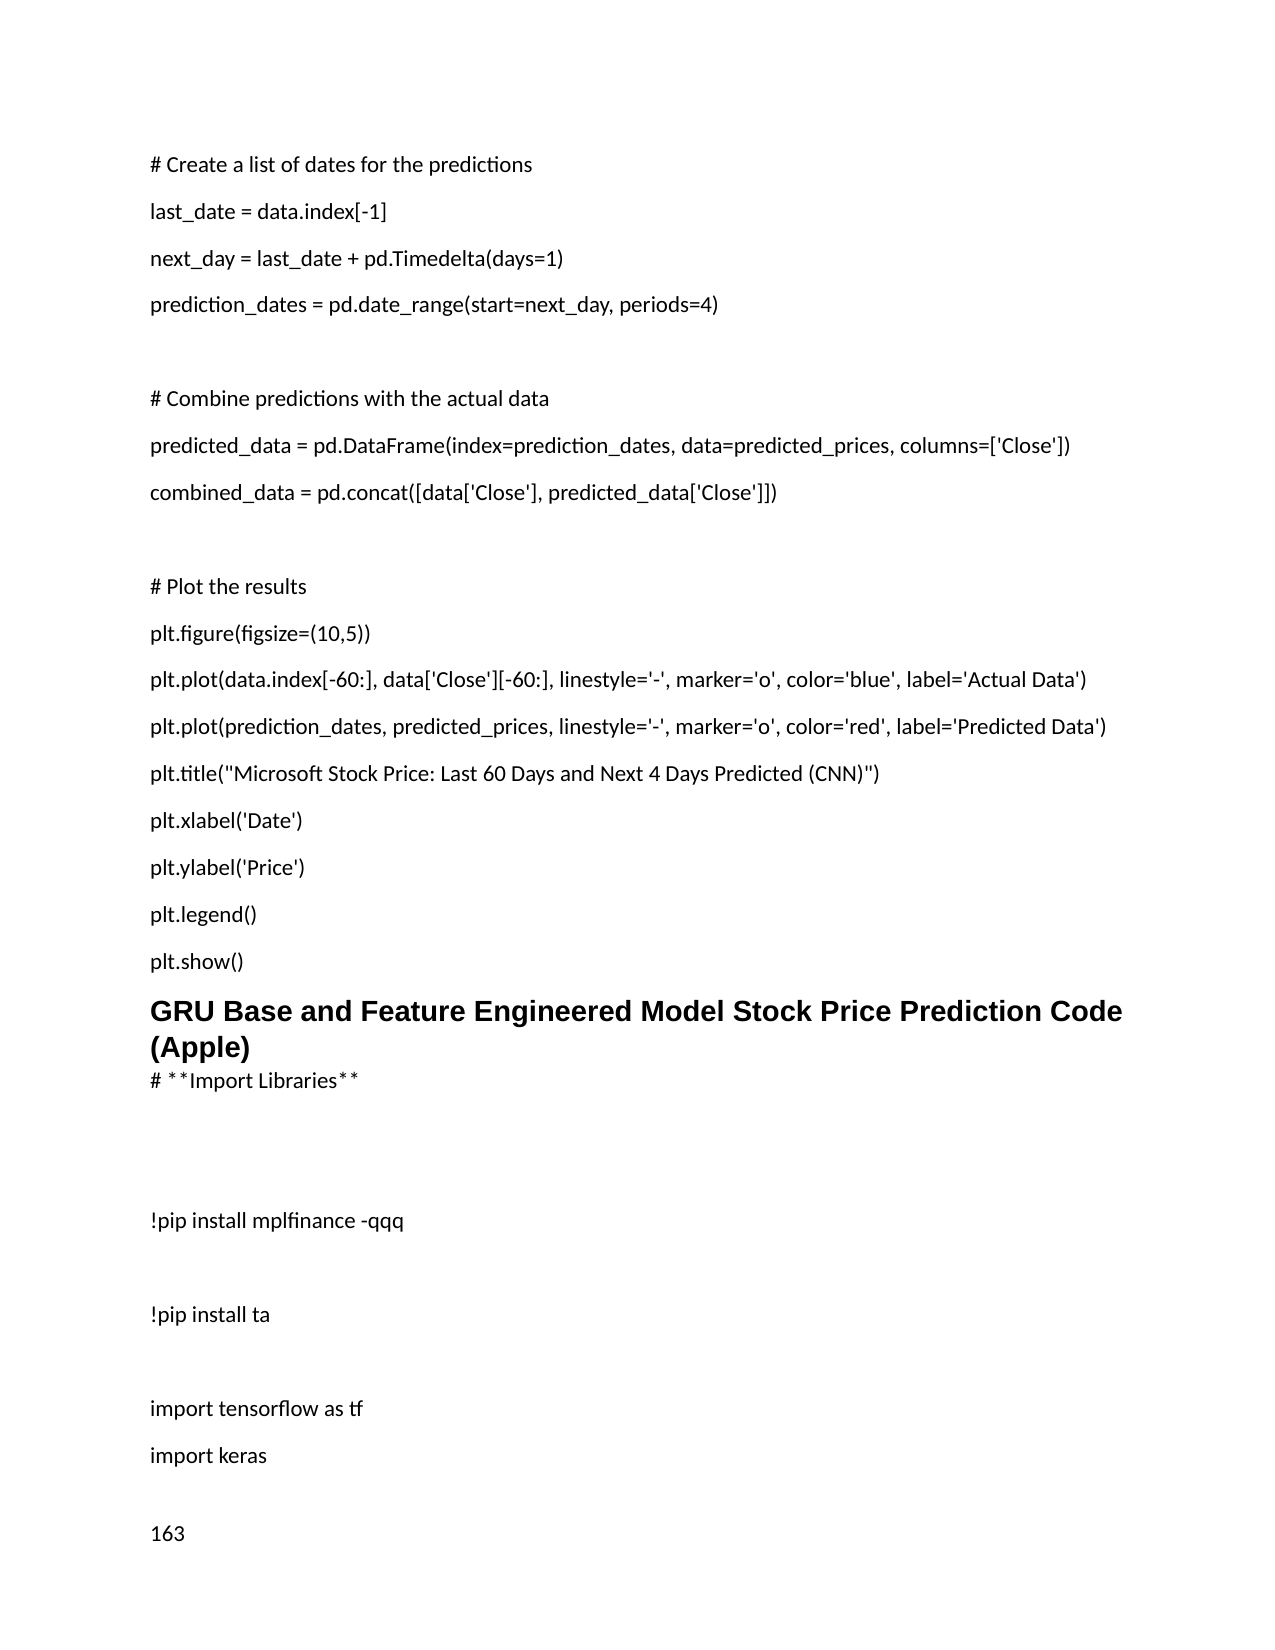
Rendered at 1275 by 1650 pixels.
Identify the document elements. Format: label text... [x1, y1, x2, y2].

text plt.show() [150, 947, 1125, 975]
text # Plot the results [150, 572, 1125, 600]
text !pip install mplfinance -qqq [150, 1207, 1125, 1235]
subtitle GRU Base and Feature Engineered Model Stock Price Prediction Code (Apple) [150, 994, 1125, 1063]
text !pip install ta [150, 1300, 1125, 1328]
text plt.plot(data.index[-60:], data['Close'][-60:], linestyle='-', marker='o', color='blue', label='Actual Data') [150, 666, 1125, 694]
text combined_data = pd.concat([data['Close'], predicted_data['Close']]) [150, 478, 1125, 506]
text # Combine predictions with the actual data [150, 384, 1125, 412]
text plt.plot(prediction_dates, predicted_prices, linestyle='-', marker='o', color='red', label='Predicted Data') [150, 712, 1125, 741]
text last_date = data.index[-1] [150, 197, 1125, 225]
text # Create a list of dates for the predictions [150, 150, 1125, 178]
text predicted_data = pd.DataFrame(index=prediction_dates, data=predicted_prices, columns=['Close']) [150, 431, 1125, 459]
text import tensorflow as tf [150, 1394, 1125, 1422]
text plt.figure(figsize=(10,5)) [150, 619, 1125, 647]
text plt.title("Microsoft Stock Price: Last 60 Days and Next 4 Days Predicted (CNN)") [150, 759, 1125, 787]
text next_day = last_date + pd.Timedelta(days=1) [150, 244, 1125, 272]
text prediction_dates = pd.date_range(start=next_day, periods=4) [150, 291, 1125, 319]
text plt.ylabel('Price') [150, 853, 1125, 881]
text # **Import Libraries** [150, 1066, 1125, 1094]
text import keras [150, 1441, 1125, 1469]
text plt.legend() [150, 900, 1125, 928]
text plt.xlabel('Date') [150, 806, 1125, 834]
